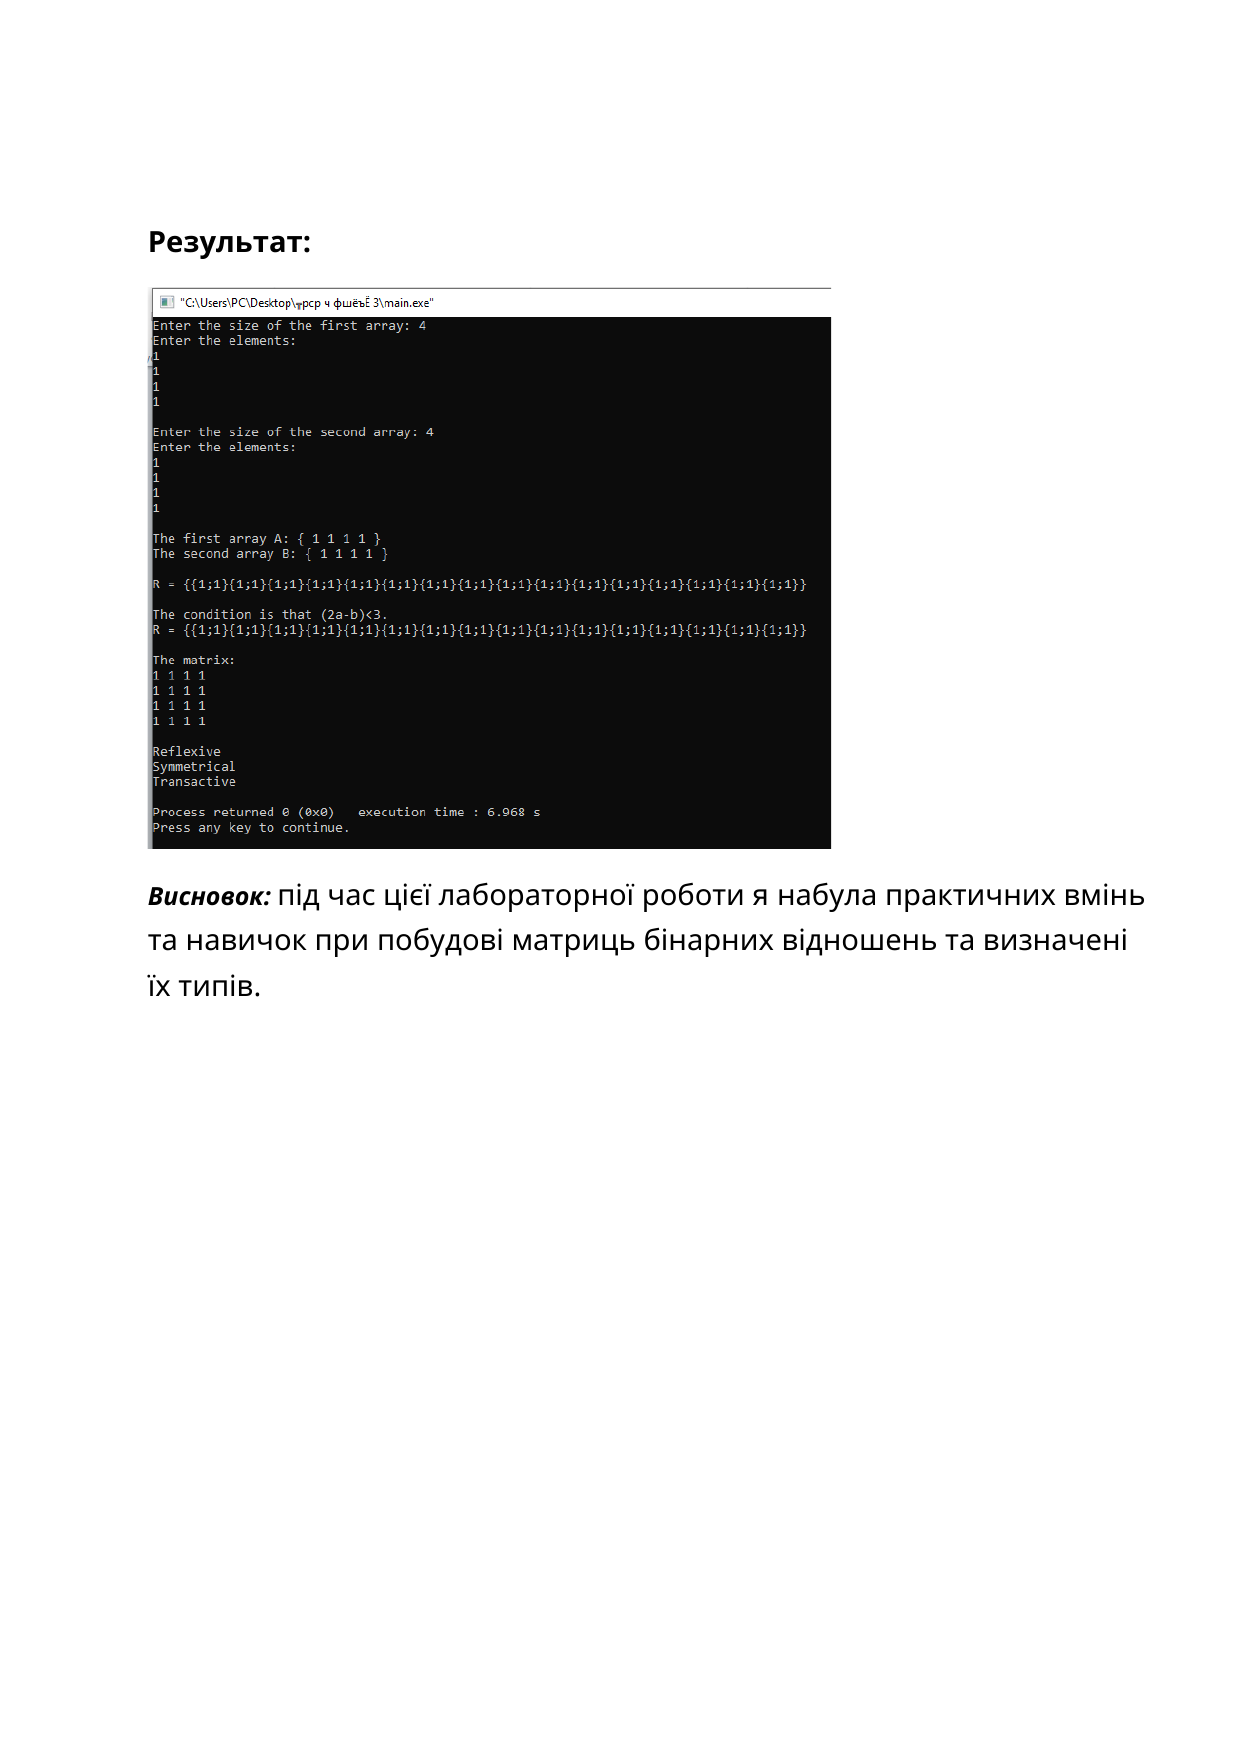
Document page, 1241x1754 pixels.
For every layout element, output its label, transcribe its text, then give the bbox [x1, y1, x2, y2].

text Результат: [148, 221, 1152, 261]
text Висновок: під час цієї лабораторної роботи я набула практичних вмінь та навичок при побудові матриць бінарних відношень та визначені їх типів. [148, 874, 1152, 1005]
picture [147, 287, 832, 849]
